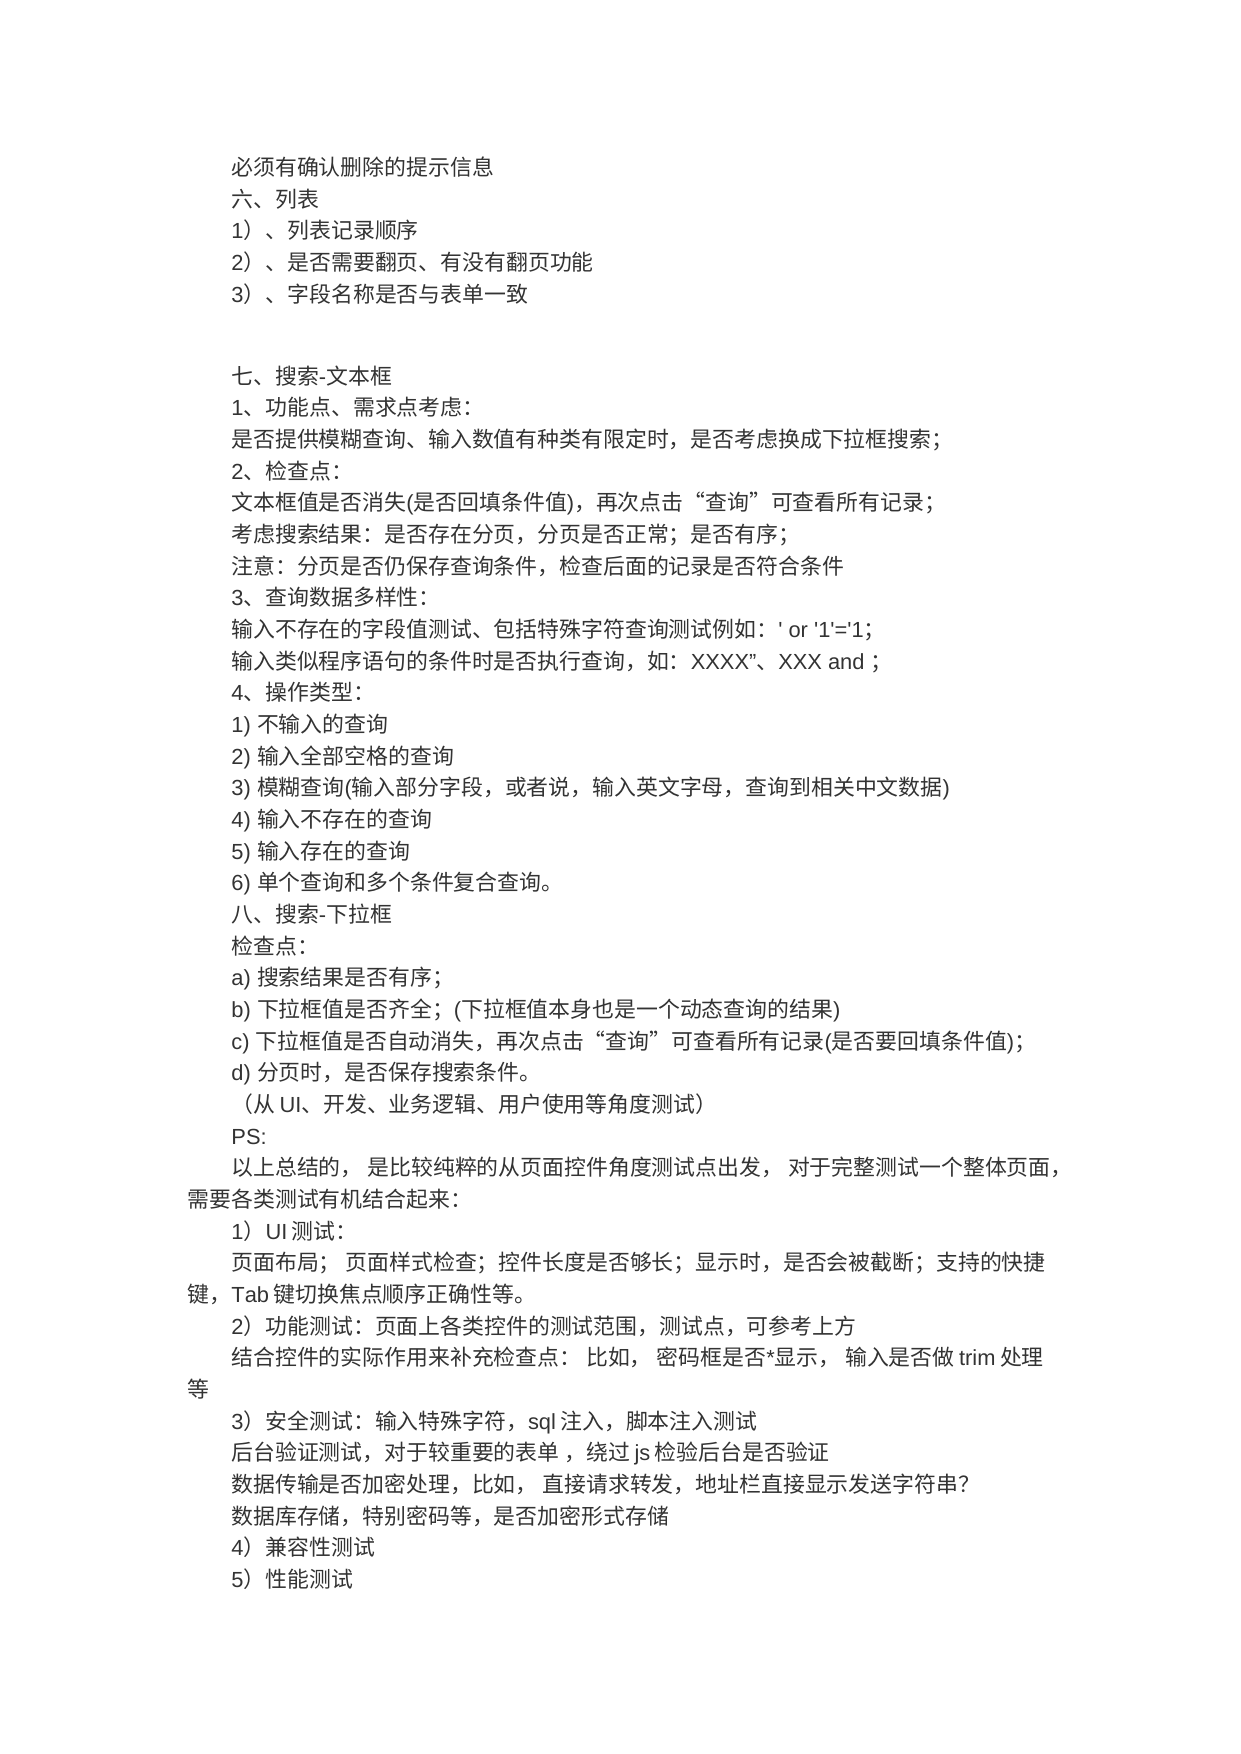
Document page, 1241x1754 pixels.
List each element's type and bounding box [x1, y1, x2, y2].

text [187, 150, 1053, 1594]
